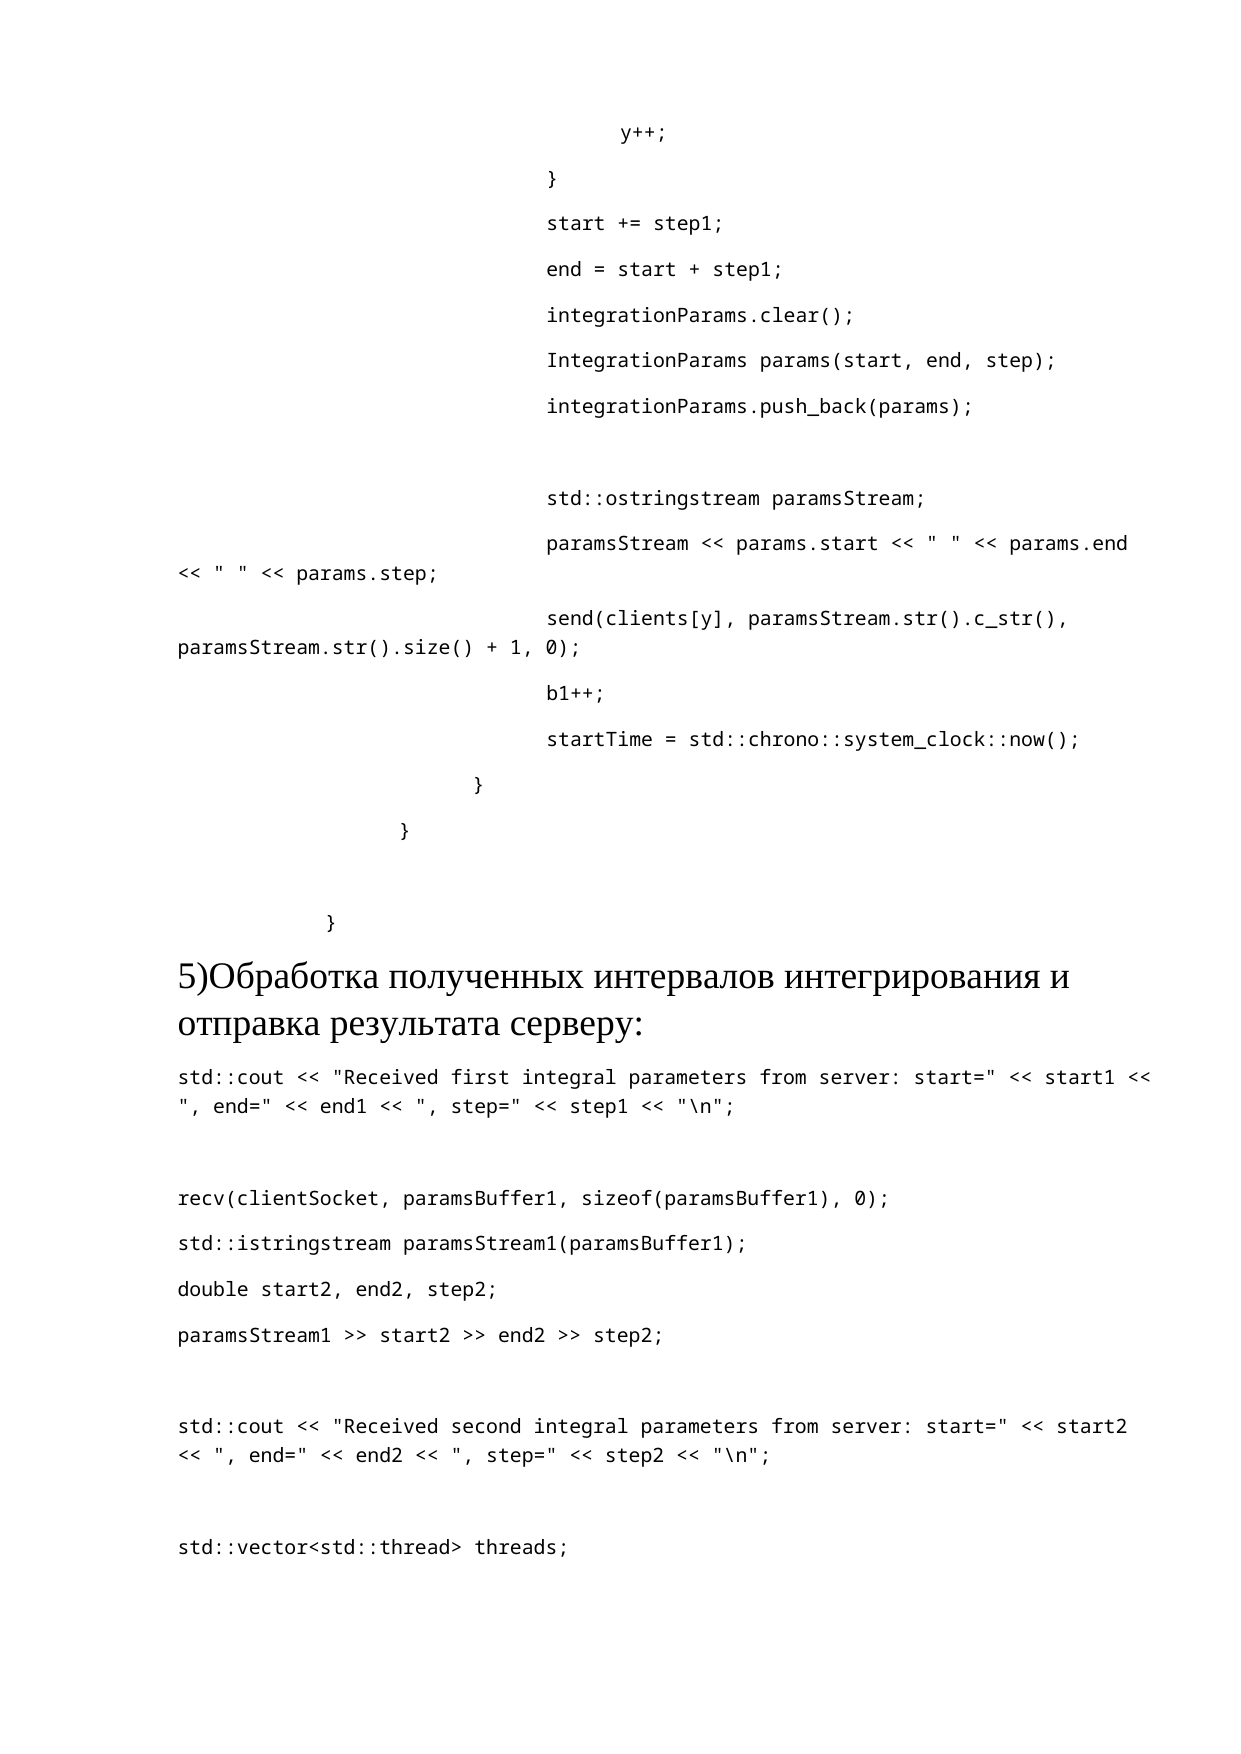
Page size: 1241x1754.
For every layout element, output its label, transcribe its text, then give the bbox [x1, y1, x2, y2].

text send(clients[y], paramsStream.str().c_str(), paramsStream.str().size() + 1, 0); [177, 604, 1152, 661]
text paramsStream1 >> start2 >> end2 >> step2; [177, 1321, 1152, 1348]
text start += step1; [177, 209, 1152, 237]
text std::vector<std::thread> threads; [177, 1533, 1152, 1560]
text 5)Обработка полученных интервалов интегрирования и отправка результата серверу: [177, 954, 1152, 1043]
text startTime = std::chrono::system_clock::now(); [177, 725, 1152, 752]
text recv(clientSocket, paramsBuffer1, sizeof(paramsBuffer1), 0); [177, 1184, 1152, 1211]
text end = start + step1; [177, 255, 1152, 282]
text } [177, 164, 1152, 191]
text b1++; [177, 679, 1152, 706]
text double start2, end2, step2; [177, 1275, 1152, 1302]
text } [177, 771, 1152, 798]
text paramsStream << params.start << " " << params.end << " " << params.step; [177, 530, 1152, 586]
text integrationParams.push_back(params); [177, 392, 1152, 419]
text } [177, 816, 1152, 843]
text std::ostringstream paramsStream; [177, 484, 1152, 511]
text std::cout << "Received second integral parameters from server: start=" << start2 << ", end=" << end2 << ", step=" << step2 << "\n"; [177, 1413, 1152, 1469]
text y++; [177, 118, 1152, 145]
text integrationParams.clear(); [177, 301, 1152, 328]
text IntegrationParams params(start, end, step); [177, 347, 1152, 374]
text } [177, 908, 1152, 935]
text std::istringstream paramsStream1(paramsBuffer1); [177, 1230, 1152, 1257]
text std::cout << "Received first integral parameters from server: start=" << start1 << ", end=" << end1 << ", step=" << step1 << "\n"; [177, 1063, 1152, 1119]
